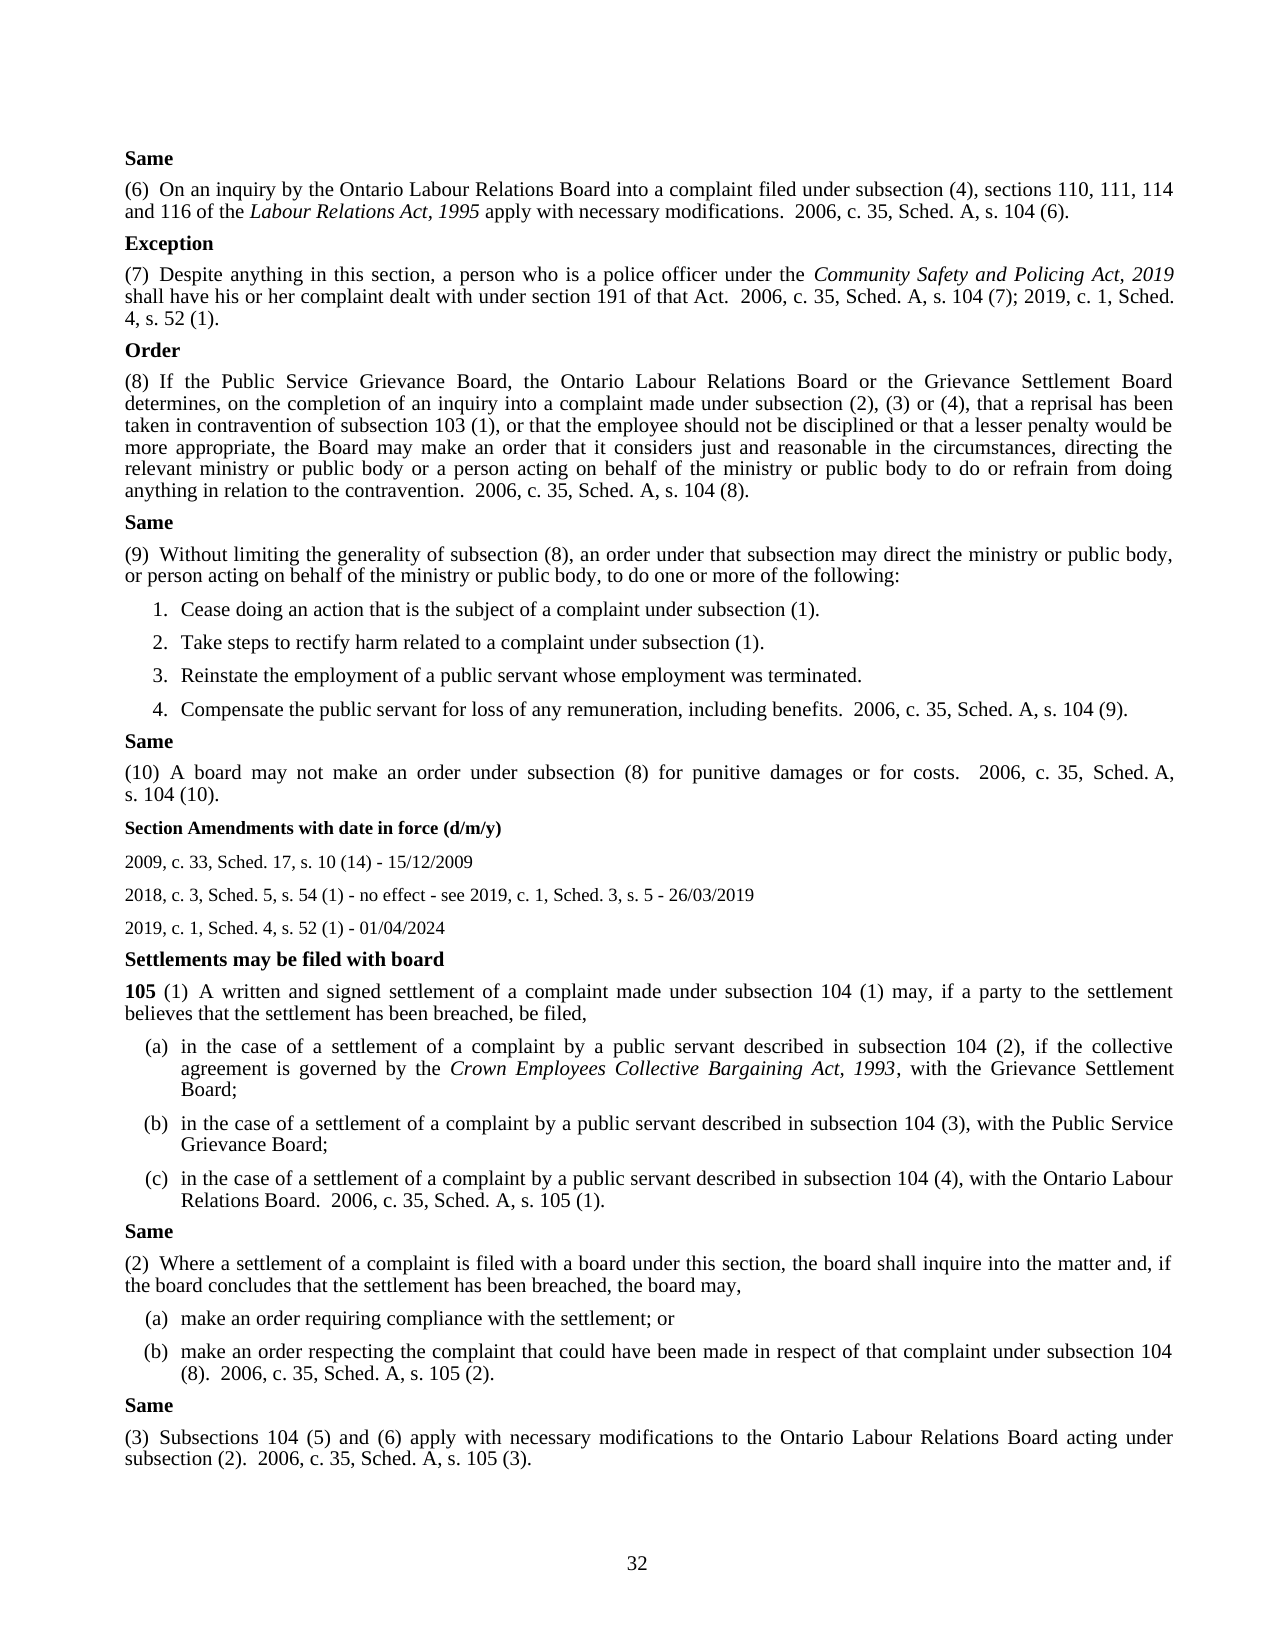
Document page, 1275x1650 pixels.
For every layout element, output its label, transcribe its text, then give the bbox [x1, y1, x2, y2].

text 2. Take steps to rectify harm related to a complaint under subsection (1). [124, 632, 1174, 654]
text Exception [124, 235, 1174, 254]
text (a) make an order requiring compliance with the settlement; or [124, 1308, 1174, 1330]
text (3) Subsections 104 (5) and (6) apply with necessary modifications to the Ontario Labour Relations Board acting under subsection (2). 2006, c. 35, Sched. A, s. 105 (3). [124, 1427, 1174, 1470]
text 2019, c. 1, Sched. 4, s. 52 (1) - 01/04/2024 [124, 917, 1174, 939]
text 3. Reinstate the employment of a public servant whose employment was terminated. [124, 665, 1174, 687]
text (b) make an order respecting the complaint that could have been made in respect of that complaint under subsection 104 (8). 2006, c. 35, Sched. A, s. 105 (2). [124, 1341, 1174, 1385]
text 4. Compensate the public servant for loss of any remuneration, including benefits. 2006, c. 35, Sched. A, s. 104 (9). [124, 699, 1174, 721]
text (10) A board may not make an order under subsection (8) for punitive damages or for costs. 2006, c. 35, Sched. A, s. 104 (10). [124, 762, 1174, 806]
text (7) Despite anything in this section, a person who is a police officer under the Community Safety and Policing Act, 2019 shall have his or her complaint dealt with under section 191 of that Act. 2006, c. 35, Sched. A, s. 104 (7); 2019, c. 1, Sched. 4, s. 52 (1). [124, 264, 1174, 330]
text (2) Where a settlement of a complaint is filed with a board under this section, the board shall inquire into the matter and, if the board concludes that the settlement has been breached, the board may, [124, 1253, 1174, 1297]
text Same [124, 1224, 1174, 1243]
text 1. Cease doing an action that is the subject of a complaint under subsection (1). [124, 599, 1174, 621]
text Same [124, 150, 1174, 169]
text (9) Without limiting the generality of subsection (8), an order under that subsection may direct the ministry or public body, or person acting on behalf of the ministry or public body, to do one or more of the following: [124, 544, 1174, 587]
text 2018, c. 3, Sched. 5, s. 54 (1) - no effect - see 2019, c. 1, Sched. 3, s. 5 - 26/03/2019 [124, 884, 1174, 906]
text (b) in the case of a settlement of a complaint by a public servant described in subsection 104 (3), with the Public Service Grievance Board; [124, 1113, 1174, 1156]
text Same [124, 514, 1174, 533]
text (a) in the case of a settlement of a complaint by a public servant described in subsection 104 (2), if the collective agreement is governed by the Crown Employees Collective Bargaining Act, 1993, with the Grievance Settlement Board; [124, 1036, 1174, 1101]
text Section Amendments with date in force (d/m/y) [124, 817, 1174, 839]
text 2009, c. 33, Sched. 17, s. 10 (14) - 15/12/2009 [124, 851, 1174, 872]
text (6) On an inquiry by the Ontario Labour Relations Board into a complaint filed under subsection (4), sections 110, 111, 114 and 116 of the Labour Relations Act, 1995 apply with necessary modifications. 2006, c. 35, Sched. A, s. 104 (6). [124, 179, 1174, 223]
text Same [124, 1397, 1174, 1416]
text Same [124, 733, 1174, 752]
text Settlements may be filed with board [124, 952, 1174, 970]
text (8) If the Public Service Grievance Board, the Ontario Labour Relations Board or the Grievance Settlement Board determines, on the completion of an inquiry into a complaint made under subsection (2), (3) or (4), that a reprisal has been taken in contravention of subsection 103 (1), or that the employee should not be disciplined or that a lesser penalty would be more appropriate, the Board may make an order that it considers just and reasonable in the circumstances, directing the relevant ministry or public body or a person acting on behalf of the ministry or public body to do or refrain from doing anything in relation to the contravention. 2006, c. 35, Sched. A, s. 104 (8). [124, 371, 1174, 502]
text Order [124, 342, 1174, 361]
text 105 (1) A written and signed settlement of a complaint made under subsection 104 (1) may, if a party to the settlement believes that the settlement has been breached, be filed, [124, 981, 1174, 1024]
text (c) in the case of a settlement of a complaint by a public servant described in subsection 104 (4), with the Ontario Labour Relations Board. 2006, c. 35, Sched. A, s. 105 (1). [124, 1168, 1174, 1211]
